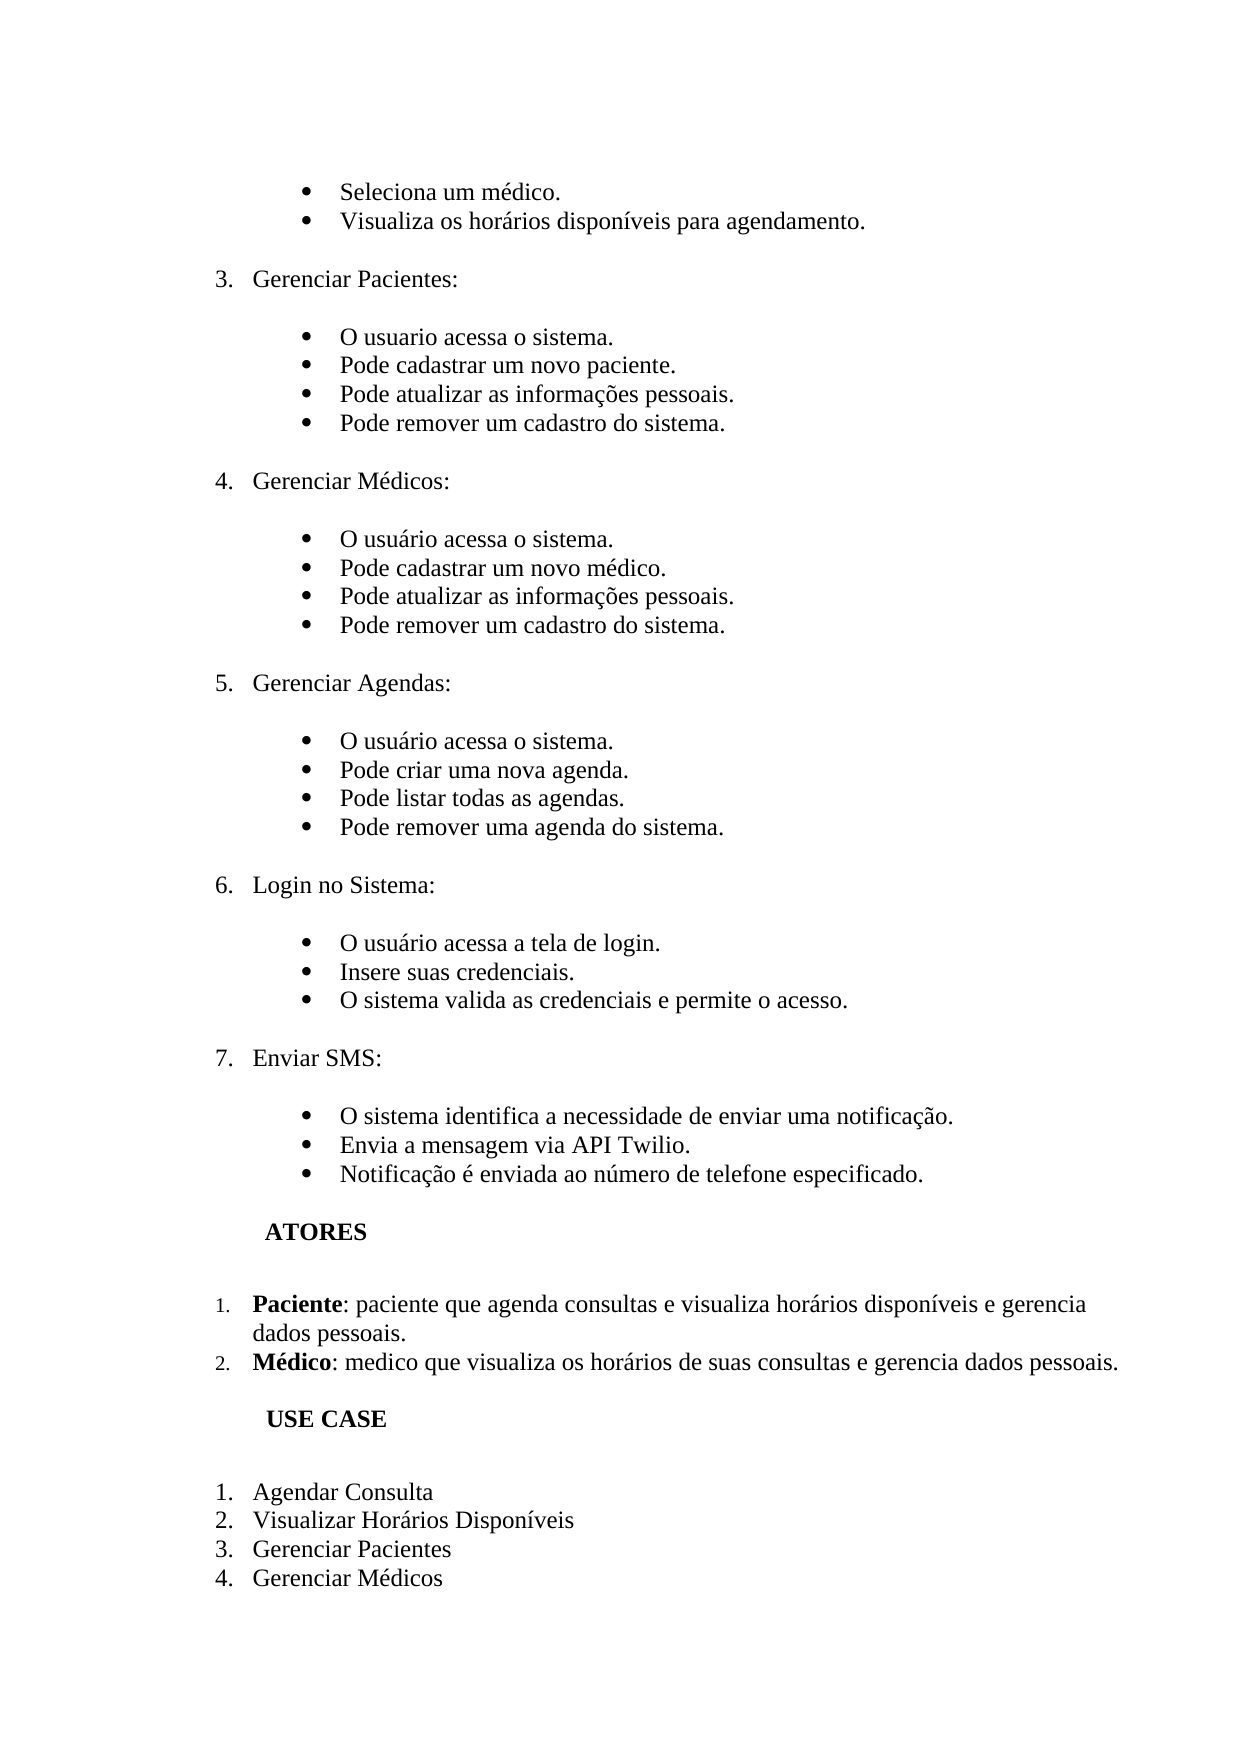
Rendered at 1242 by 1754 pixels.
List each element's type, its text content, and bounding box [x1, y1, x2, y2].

list Gerenciar Agendas: [215, 668, 1123, 697]
list O usuário acessa o sistema. [302, 524, 1123, 553]
list Pode cadastrar um novo médico. [302, 553, 1123, 581]
list O usuário acessa o sistema. [302, 726, 1123, 755]
list Pode criar uma nova agenda. [302, 755, 1123, 783]
list Médico: medico que visualiza os horários de suas consultas e gerencia dados pessoais. [215, 1347, 1123, 1375]
list Pode cadastrar um novo paciente. [302, 351, 1123, 379]
list Pode atualizar as informações pessoais. [302, 379, 1123, 408]
list O usuário acessa a tela de login. [302, 928, 1123, 957]
list Pode remover um cadastro do sistema. [302, 408, 1123, 437]
list Gerenciar Pacientes: [215, 264, 1123, 293]
list Gerenciar Médicos: [215, 466, 1123, 495]
list Visualiza os horários disponíveis para agendamento. [302, 206, 1123, 235]
list Paciente: paciente que agenda consultas e visualiza horários disponíveis e gerencia dados pessoais. [215, 1289, 1123, 1347]
list Agendar Consulta [215, 1477, 1123, 1506]
list O usuario acessa o sistema. [302, 322, 1123, 351]
list Envia a mensagem via API Twilio. [302, 1130, 1123, 1159]
list Login no Sistema: [215, 870, 1123, 899]
list Gerenciar Pacientes [215, 1534, 1123, 1563]
list Notificação é enviada ao número de telefone especificado. [302, 1159, 1123, 1188]
list Gerenciar Médicos [215, 1563, 1123, 1592]
list Visualizar Horários Disponíveis [215, 1506, 1123, 1534]
list O sistema valida as credenciais e permite o acesso. [302, 986, 1123, 1014]
list Enviar SMS: [215, 1043, 1123, 1072]
list Insere suas credenciais. [302, 957, 1123, 986]
list Pode listar todas as agendas. [302, 783, 1123, 812]
list Pode remover um cadastro do sistema. [302, 610, 1123, 639]
subtitle USE CASE [192, 1404, 1119, 1433]
list O sistema identifica a necessidade de enviar uma notificação. [302, 1101, 1123, 1130]
list Seleciona um médico. [302, 177, 1123, 206]
list Pode remover uma agenda do sistema. [302, 812, 1123, 841]
subtitle ATORES [189, 1217, 1119, 1246]
list Pode atualizar as informações pessoais. [302, 581, 1123, 610]
